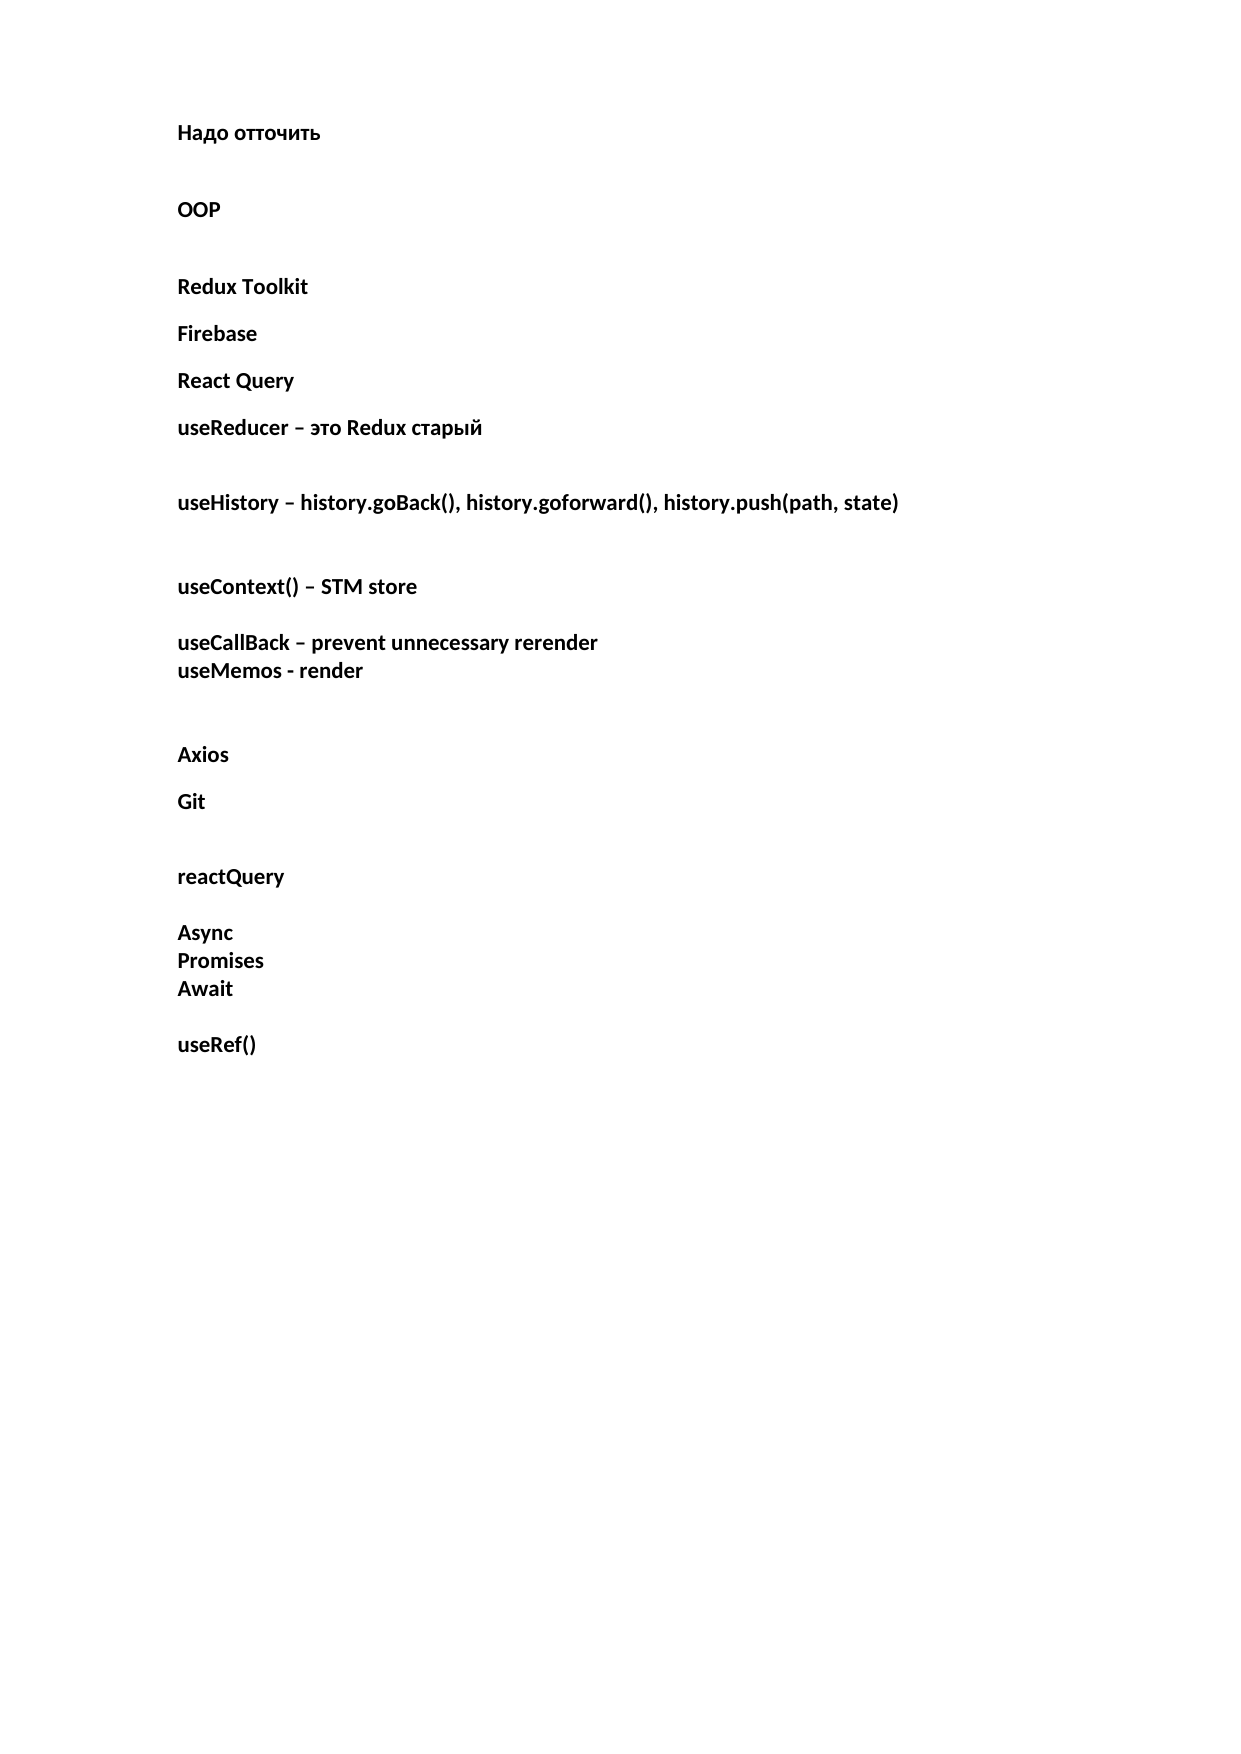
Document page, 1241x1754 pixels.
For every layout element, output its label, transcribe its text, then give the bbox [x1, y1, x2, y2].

text Надо отточить [177, 118, 1152, 176]
text Redux Toolkit [177, 242, 1152, 300]
text useMemos - render [177, 656, 1152, 684]
text Await [177, 974, 1152, 1002]
text OOP [177, 195, 1152, 223]
text useReducer – это Redux старый [177, 413, 1152, 441]
text useHistory – history.goBack(), history.goforward(), history.push(path, state) [177, 488, 1152, 516]
text Async Promises [177, 918, 1152, 974]
text Git [177, 787, 1152, 815]
text Axios [177, 740, 1152, 768]
text useCallBack – prevent unnecessary rerender [177, 628, 1152, 656]
text React Query [177, 366, 1152, 394]
text useRef() [177, 1030, 1152, 1058]
text Firebase [177, 319, 1152, 347]
text reactQuery [177, 862, 1152, 890]
text useContext() – STM store [177, 572, 1152, 600]
